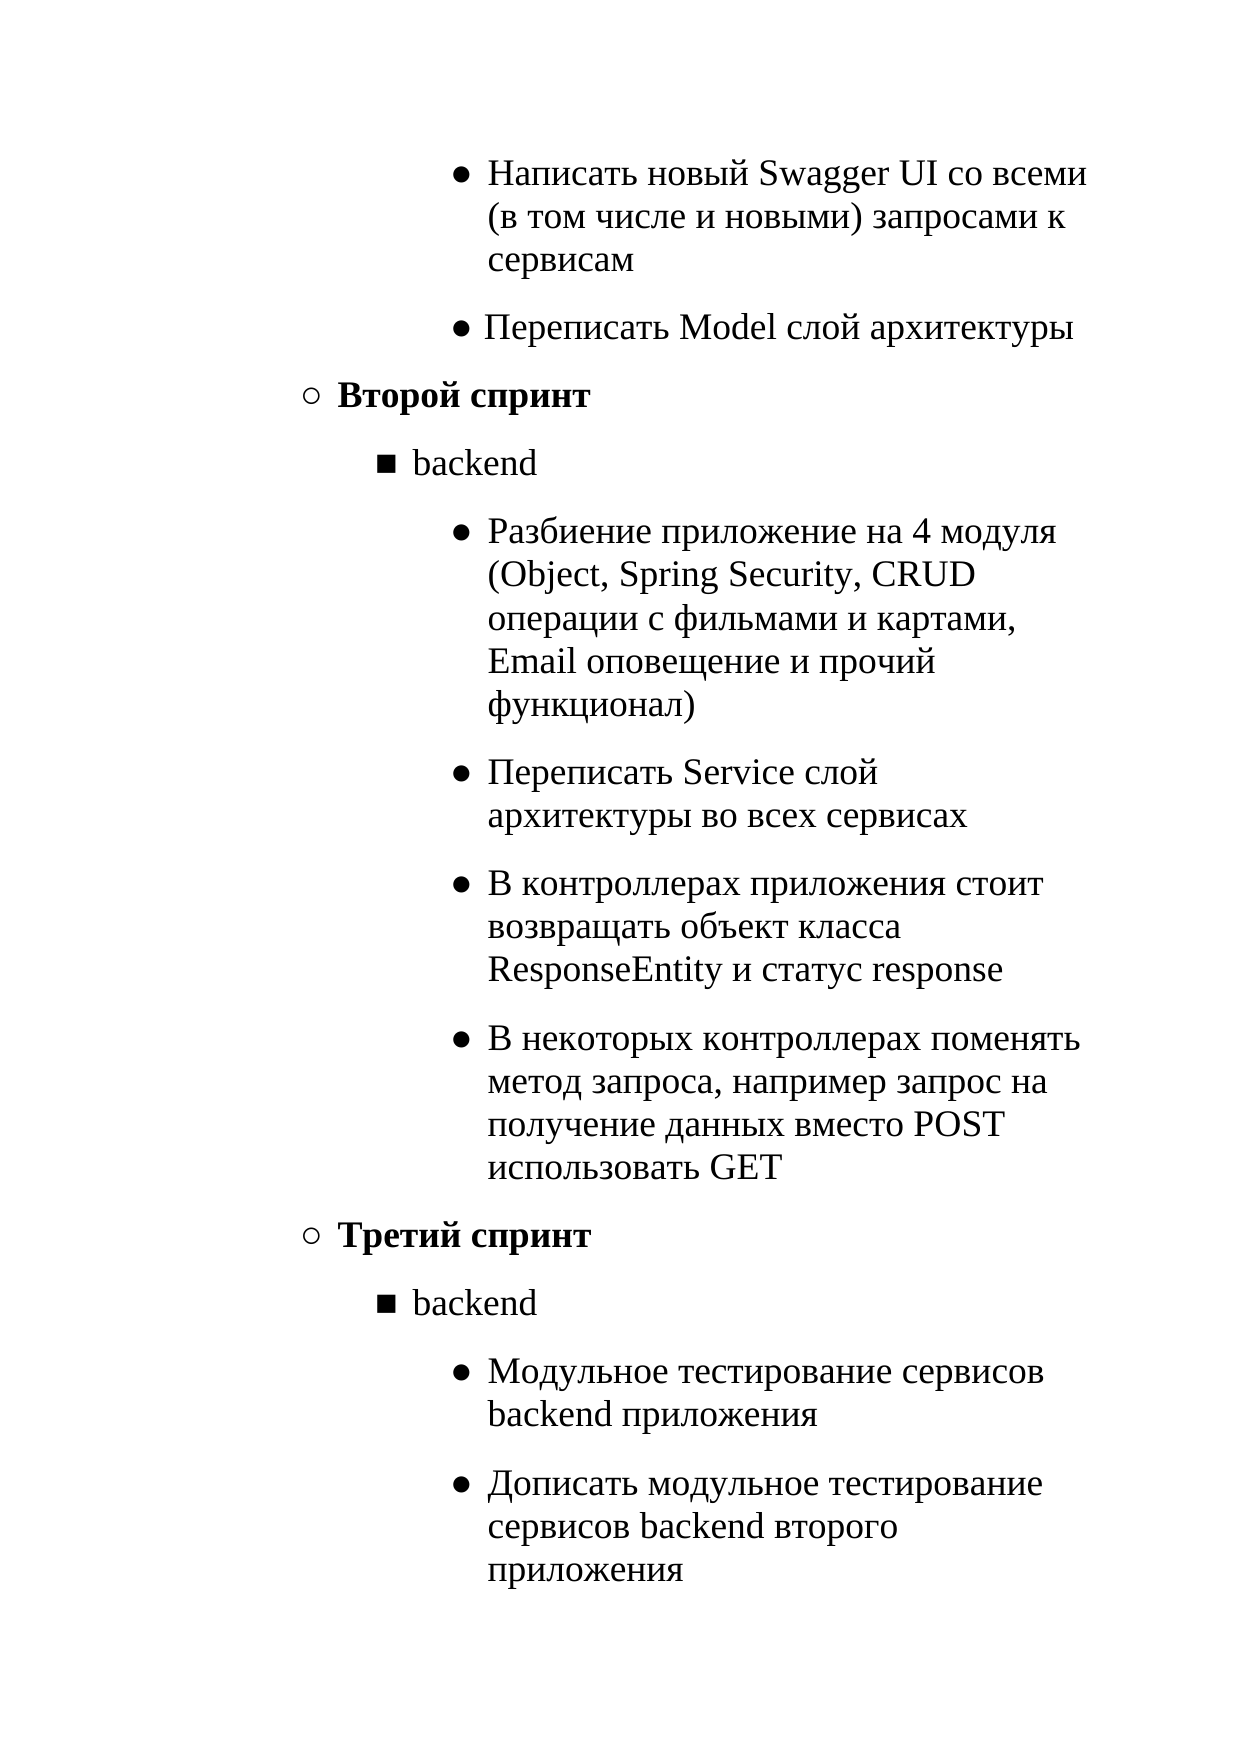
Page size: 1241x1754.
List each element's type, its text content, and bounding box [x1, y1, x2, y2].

text ● Переписать Service слой архитектуры во всех сервисах [450, 749, 1090, 836]
text ● Переписать Model слой архитектуры [450, 304, 1090, 347]
text ● Разбиение приложение на 4 модуля (Object, Spring Security, CRUD операции с фильмами и картами, Email оповещение и прочий функционал) [450, 509, 1090, 724]
text ■ backend [375, 1281, 1090, 1324]
text ○ Третий спринт [225, 1212, 1090, 1256]
text ■ backend [375, 441, 1090, 484]
text ● Модульное тестирование сервисов backend приложения [450, 1349, 1090, 1435]
text ● В некоторых контроллерах поменять метод запроса, например запрос на получение данных вместо POST использовать GET [450, 1015, 1090, 1187]
text ● Написать новый Swagger UI со всеми (в том числе и новыми) запросами к сервисам [450, 150, 1090, 279]
text ● В контроллерах приложения стоит возвращать объект класса ResponseEntity и статус response [450, 861, 1090, 990]
text ○ Второй спринт [300, 372, 1090, 416]
text ● Дописать модульное тестирование сервисов backend второго приложения [450, 1460, 1090, 1589]
